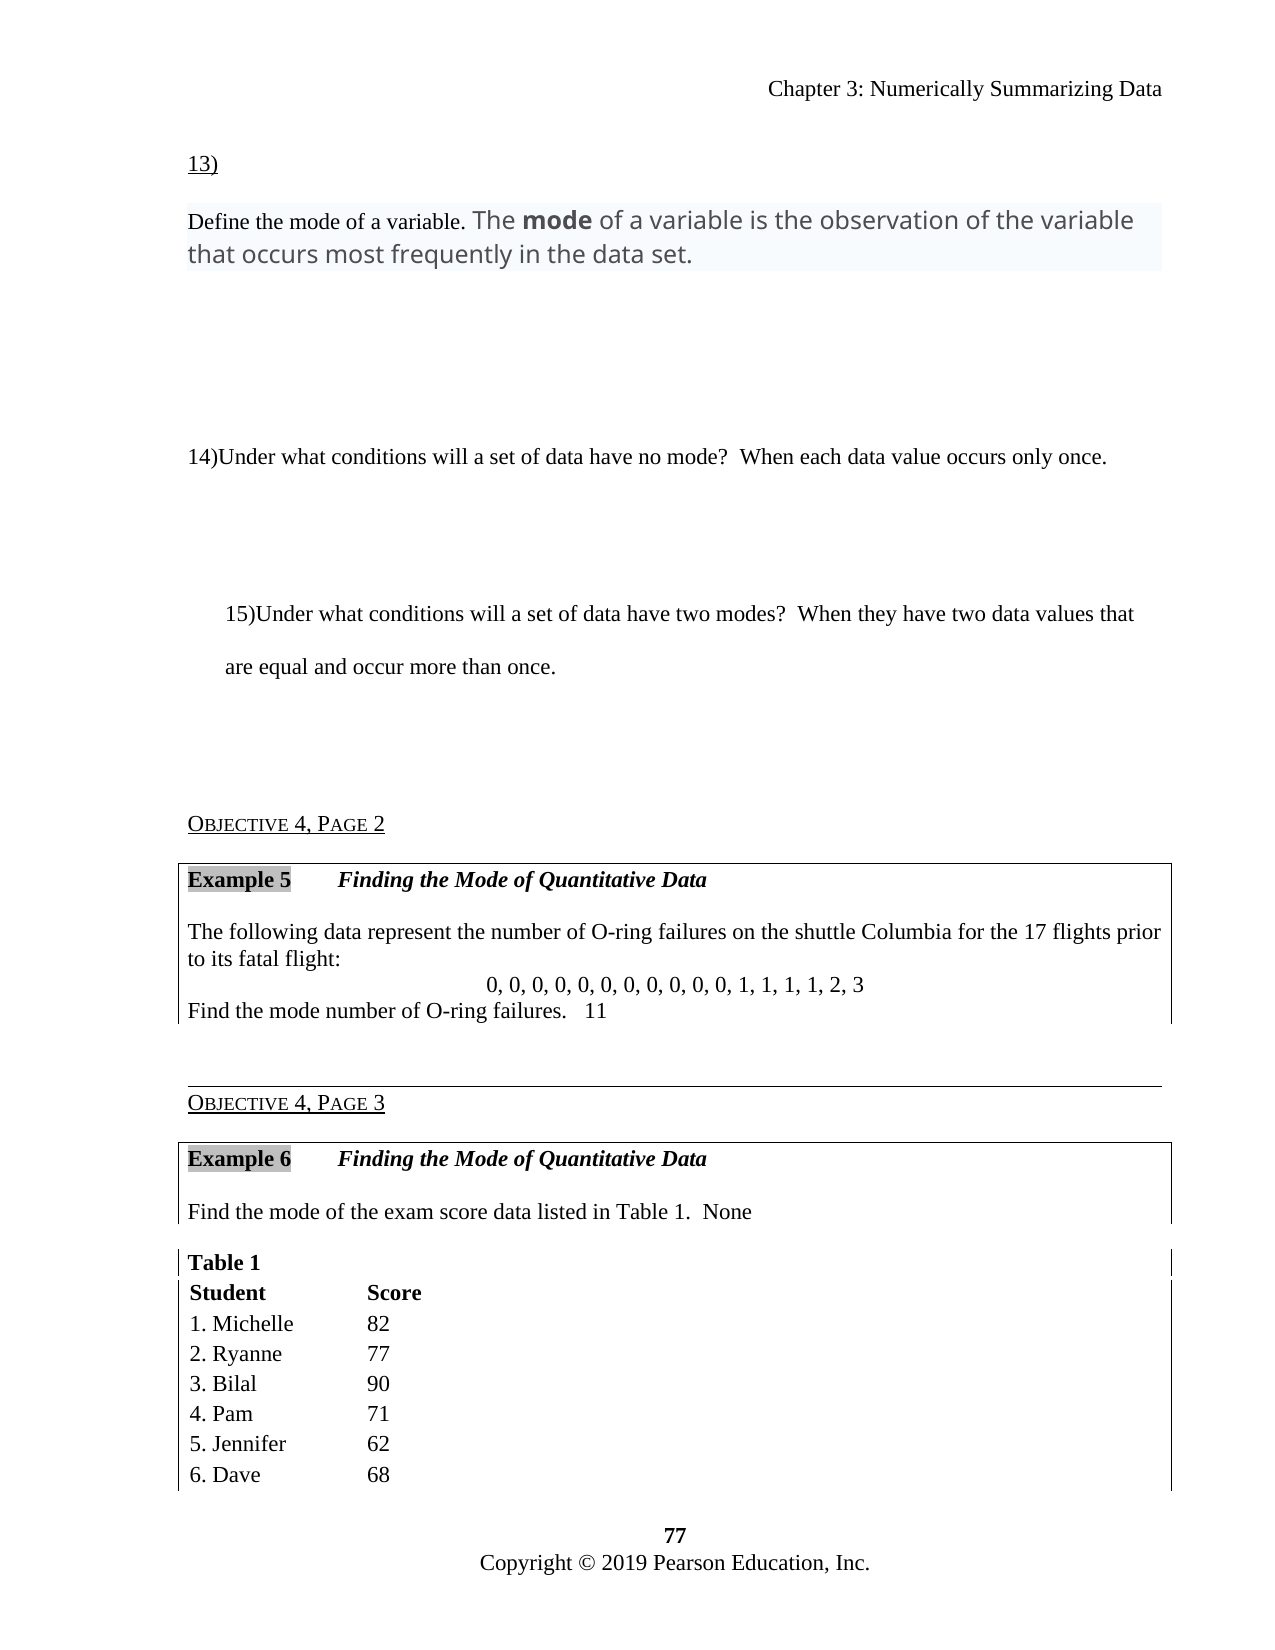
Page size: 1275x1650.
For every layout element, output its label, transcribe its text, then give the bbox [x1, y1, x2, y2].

table_cell 68 [356, 1461, 1171, 1491]
text Find the mode number of O-ring failures. 11 [187, 997, 1162, 1024]
table_cell 4. Pam [179, 1400, 356, 1431]
table_cell 82 [356, 1310, 1171, 1340]
text The following data represent the number of O-ring failures on the shuttle Columbia for the 17 flights prior to its fatal flight: [179, 915, 1171, 971]
table_header Student [179, 1280, 356, 1310]
text Objective 4, Page 3 [187, 1087, 1162, 1116]
text 15)Under what conditions will a set of data have two modes? When they have two data values that are equal and occur more than once. [225, 600, 1162, 679]
table_cell 2. Ryanne [179, 1340, 356, 1370]
text Define the mode of a variable. The mode of a variable is the observation of the variable that occurs most frequently in the data set. [187, 203, 1162, 271]
table_cell 3. Bilal [179, 1370, 356, 1400]
table_cell 62 [356, 1431, 1171, 1461]
text 14)Under what conditions will a set of data have no mode? When each data value occurs only once. [187, 443, 1162, 470]
text Find the mode of the exam score data listed in Table 1. None [179, 1195, 1171, 1224]
table_cell 90 [356, 1370, 1171, 1400]
table_cell 71 [356, 1400, 1171, 1431]
text Example 6 Finding the Mode of Quantitative Data [179, 1143, 1171, 1172]
table_cell 77 [356, 1340, 1171, 1370]
text Table 1 [179, 1249, 1171, 1276]
table_header Score [356, 1280, 1171, 1310]
text Example 5 Finding the Mode of Quantitative Data [179, 864, 1171, 892]
text 13) [187, 150, 1162, 176]
table_cell 5. Jennifer [179, 1431, 356, 1461]
text Objective 4, Page 2 [187, 810, 1162, 836]
text 0, 0, 0, 0, 0, 0, 0, 0, 0, 0, 0, 1, 1, 1, 1, 2, 3 [187, 971, 1162, 997]
table_cell 1. Michelle [179, 1310, 356, 1340]
table_cell 6. Dave [179, 1461, 356, 1491]
